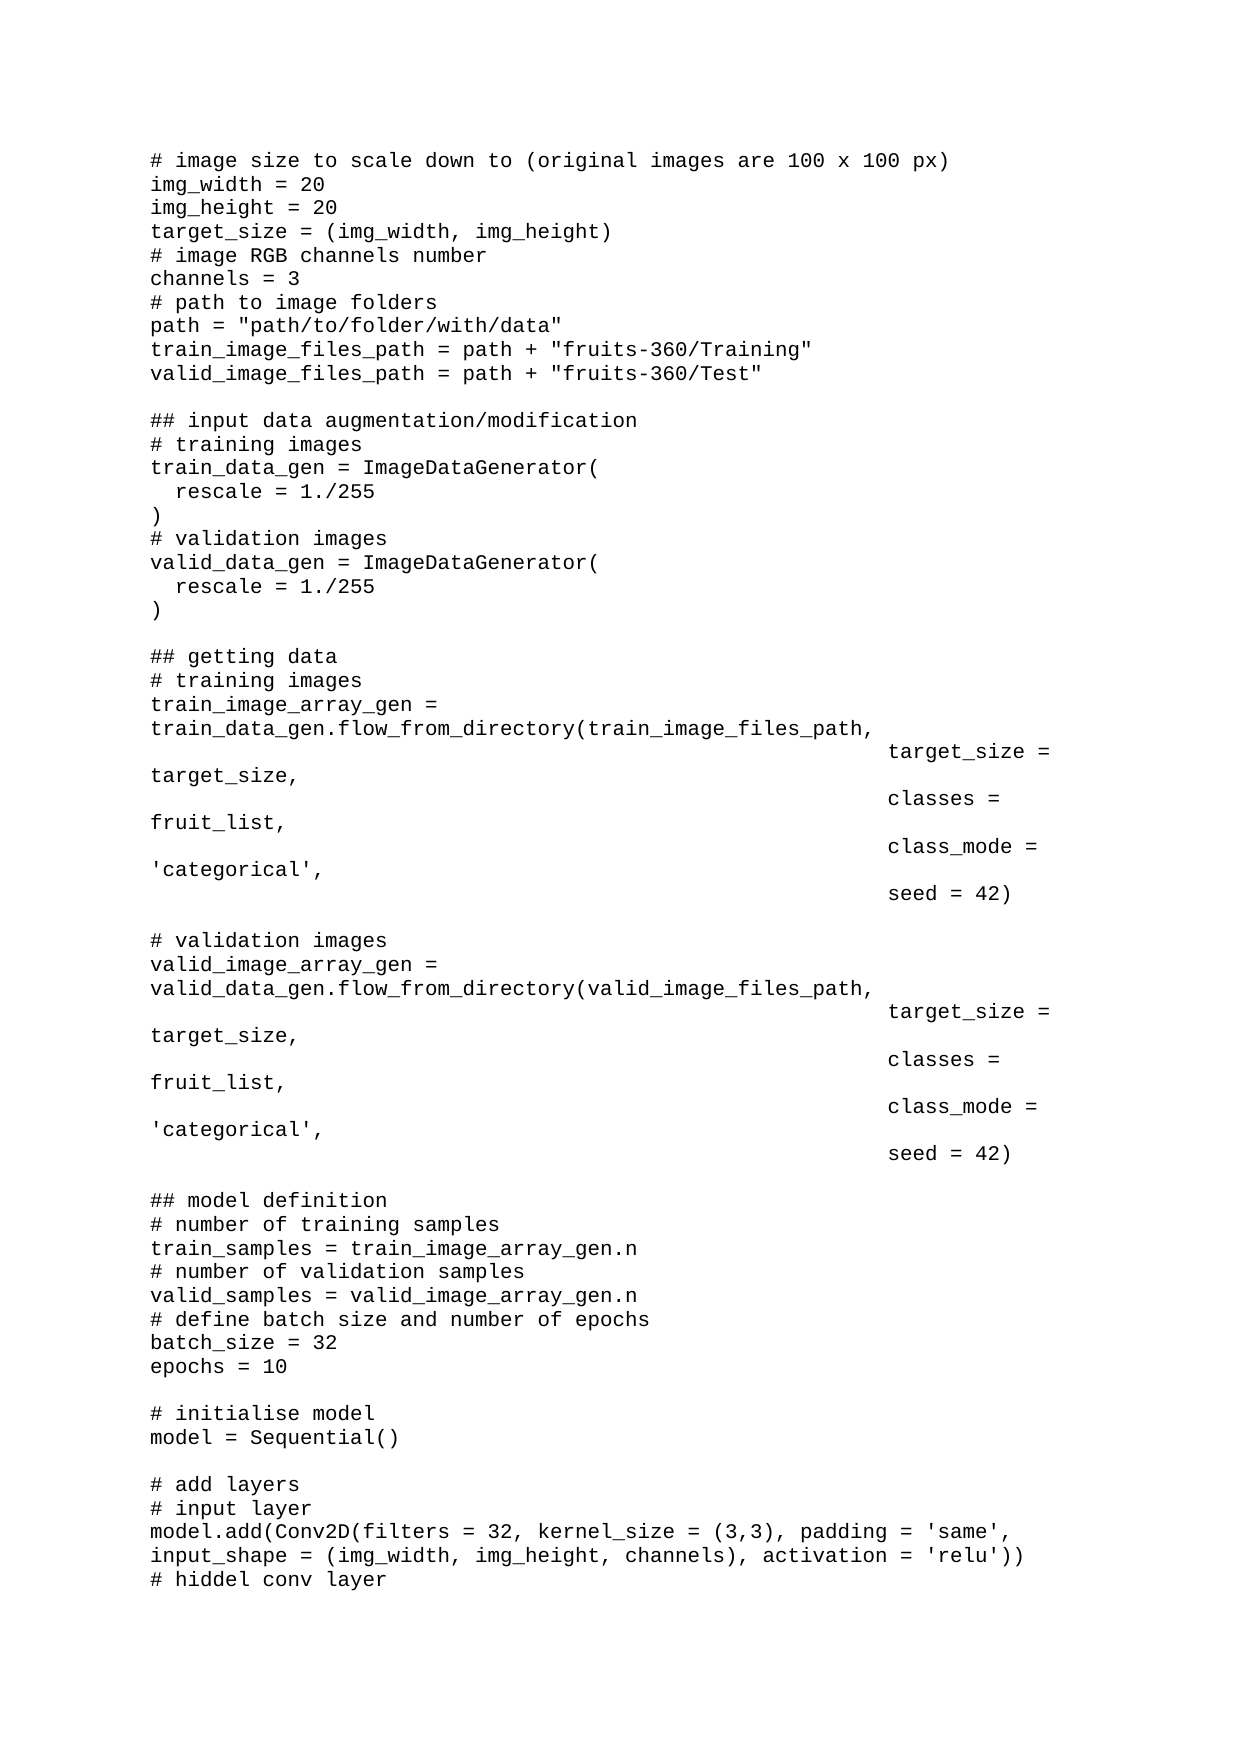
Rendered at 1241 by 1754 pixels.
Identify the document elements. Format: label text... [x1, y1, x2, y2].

text # training images [150, 434, 1090, 457]
text # number of validation samples [150, 1261, 1090, 1285]
text path = "path/to/folder/with/data" [150, 316, 1090, 339]
text valid_data_gen = ImageDataGenerator( [150, 552, 1090, 576]
text # hiddel conv layer [150, 1569, 1090, 1592]
text ## getting data [150, 647, 1090, 670]
text target_size = (img_width, img_height) [150, 221, 1090, 244]
text target_size = target_size, [150, 1001, 1090, 1048]
text ## input data augmentation/modification [150, 410, 1090, 434]
text # validation images [150, 528, 1090, 552]
text class_mode = 'categorical', [150, 836, 1090, 883]
text ## model definition [150, 1190, 1090, 1214]
text # image RGB channels number [150, 244, 1090, 268]
text # initialise model [150, 1403, 1090, 1427]
text rescale = 1./255 [150, 576, 1090, 599]
text # image size to scale down to (original images are 100 x 100 px) [150, 150, 1090, 174]
text train_data_gen = ImageDataGenerator( [150, 457, 1090, 481]
text seed = 42) [150, 1143, 1090, 1167]
text # path to image folders [150, 292, 1090, 316]
text train_image_array_gen = train_data_gen.flow_from_directory(train_image_files_path, [150, 694, 1090, 741]
text valid_image_array_gen = valid_data_gen.flow_from_directory(valid_image_files_path, [150, 954, 1090, 1001]
text class_mode = 'categorical', [150, 1096, 1090, 1143]
text train_image_files_path = path + "fruits-360/Training" [150, 339, 1090, 363]
text # training images [150, 670, 1090, 694]
text # number of training samples [150, 1214, 1090, 1238]
text rescale = 1./255 [150, 481, 1090, 505]
text valid_image_files_path = path + "fruits-360/Test" [150, 363, 1090, 386]
text img_width = 20 [150, 174, 1090, 197]
text epochs = 10 [150, 1356, 1090, 1379]
text model.add(Conv2D(filters = 32, kernel_size = (3,3), padding = 'same', input_shape = (img_width, img_height, channels), activation = 'relu')) [150, 1521, 1090, 1569]
text classes = fruit_list, [150, 788, 1090, 836]
text # input layer [150, 1498, 1090, 1521]
text ) [150, 505, 1090, 528]
text img_height = 20 [150, 197, 1090, 221]
text model = Sequential() [150, 1427, 1090, 1451]
text train_samples = train_image_array_gen.n [150, 1238, 1090, 1261]
text channels = 3 [150, 268, 1090, 292]
text seed = 42) [150, 883, 1090, 907]
text valid_samples = valid_image_array_gen.n [150, 1285, 1090, 1309]
text # validation images [150, 930, 1090, 954]
text ) [150, 599, 1090, 623]
text # define batch size and number of epochs [150, 1309, 1090, 1332]
text target_size = target_size, [150, 741, 1090, 788]
text classes = fruit_list, [150, 1048, 1090, 1096]
text # add layers [150, 1474, 1090, 1498]
text batch_size = 32 [150, 1332, 1090, 1356]
